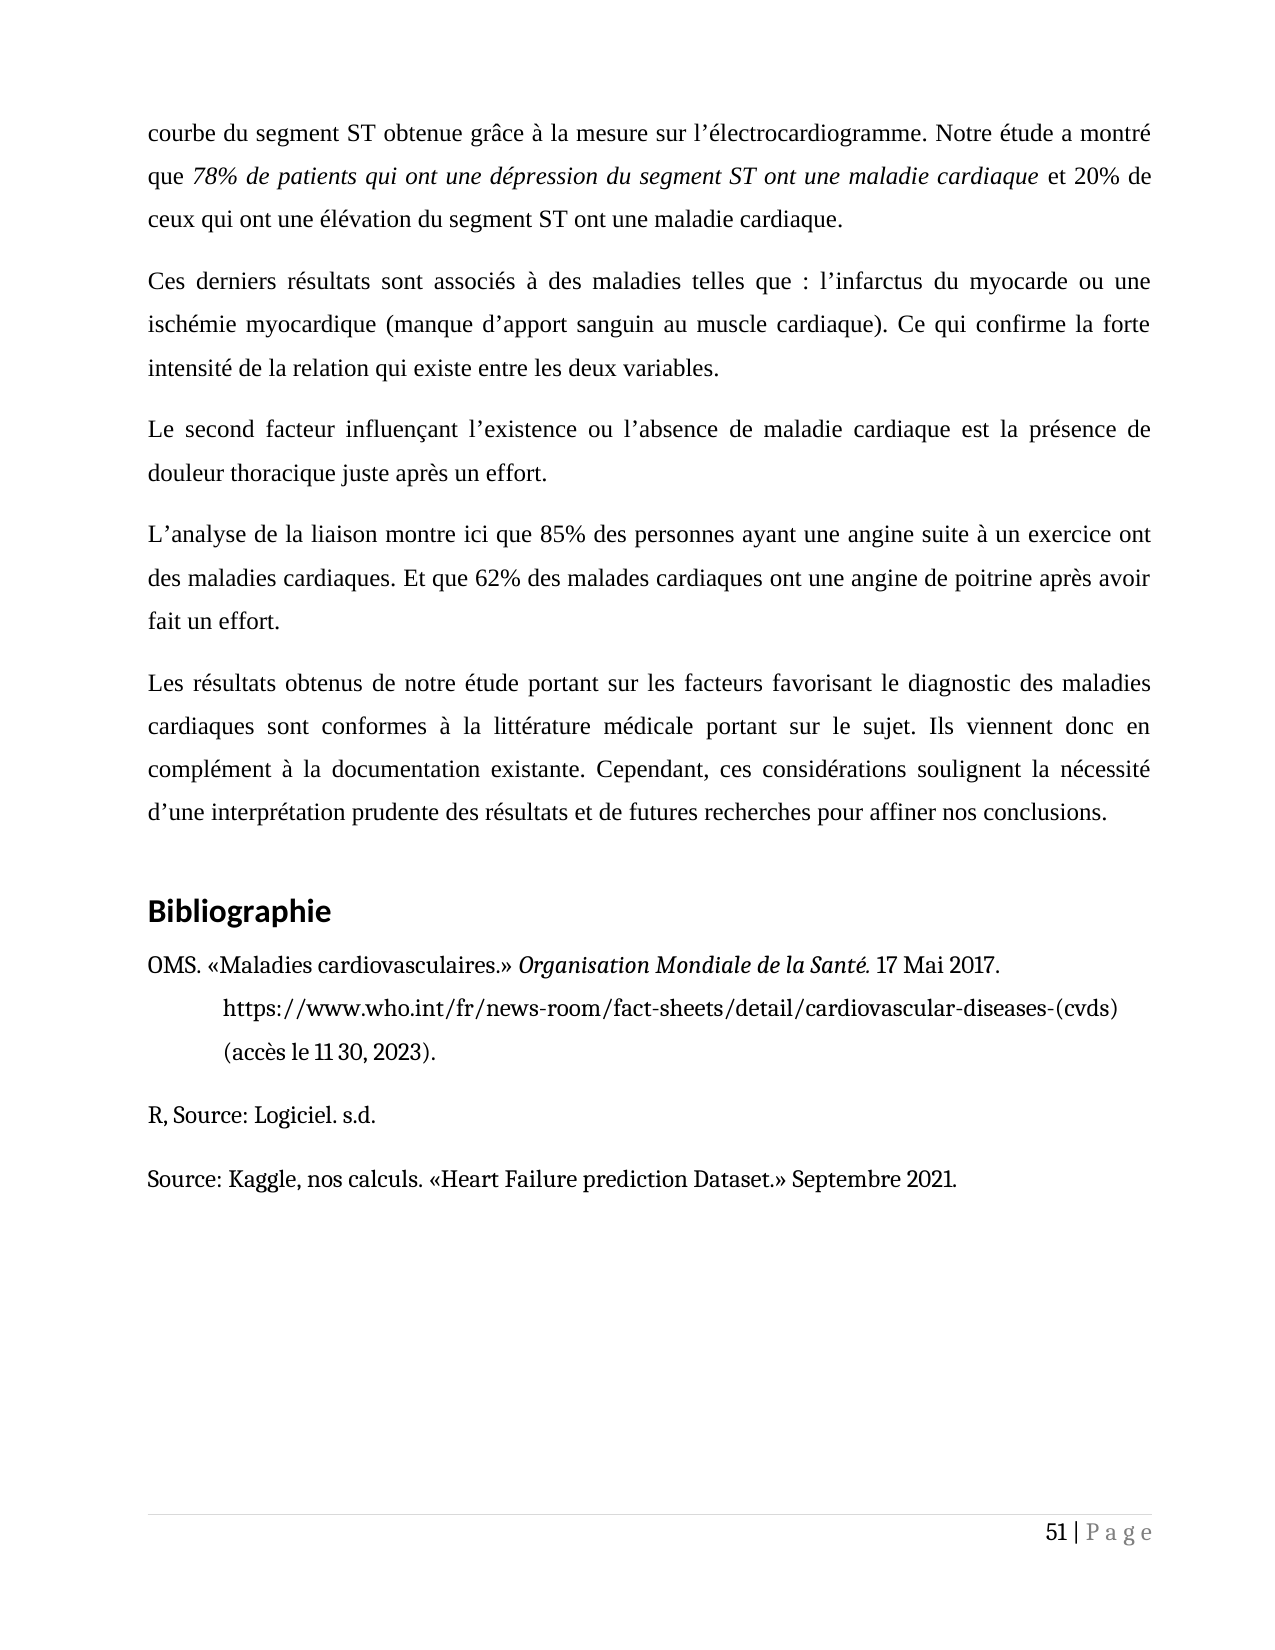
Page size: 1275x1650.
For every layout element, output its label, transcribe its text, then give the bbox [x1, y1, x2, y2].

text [148, 118, 1152, 233]
text Le second facteur influençant l’existence ou l’absence de maladie cardiaque est la présence de douleur thoracique juste après un effort. [148, 414, 1152, 486]
text L’analyse de la liaison montre ici que 85% des personnes ayant une angine suite à un exercice ont des maladies cardiaques. Et que 62% des malades cardiaques ont une angine de poitrine après avoir fait un effort. [148, 519, 1152, 634]
text Ces derniers résultats sont associés à des maladies telles que : l’infarctus du myocarde ou une ischémie myocardique (manque d’apport sanguin au muscle cardiaque). Ce qui confirme la forte intensité de la relation qui existe entre les deux variables. [148, 266, 1152, 381]
text Les résultats obtenus de notre étude portant sur les facteurs favorisant le diagnostic des maladies cardiaques sont conformes à la littérature médicale portant sur le sujet. Ils viennent donc en complément à la documentation existante. Cependant, ces considérations soulignent la nécessité d’une interprétation prudente des résultats et de futures recherches pour affiner nos conclusions. [148, 668, 1152, 826]
